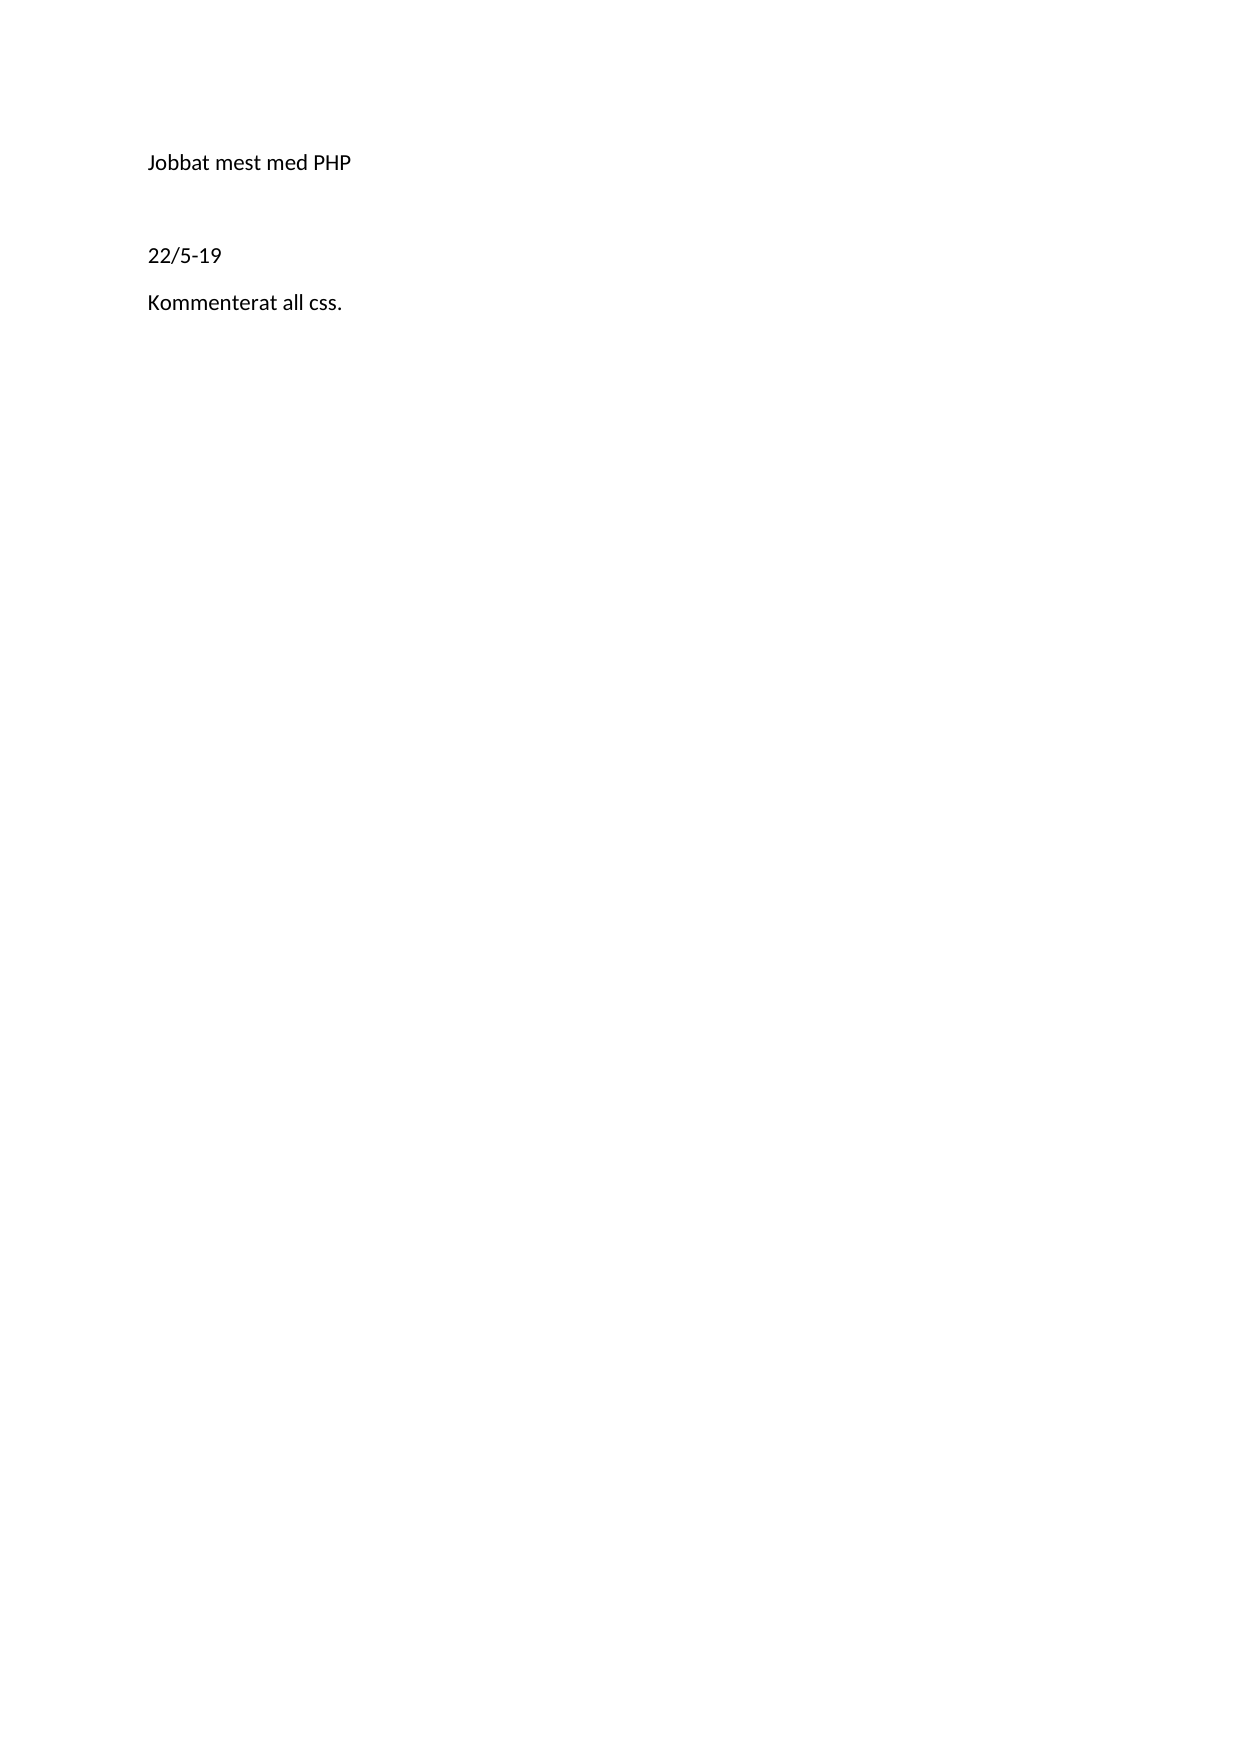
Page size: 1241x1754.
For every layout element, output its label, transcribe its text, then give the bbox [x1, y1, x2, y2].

text Kommenterat all css. [148, 288, 1093, 316]
text 22/5-19 [148, 241, 1093, 269]
text Jobbat mest med PHP [148, 148, 1093, 176]
